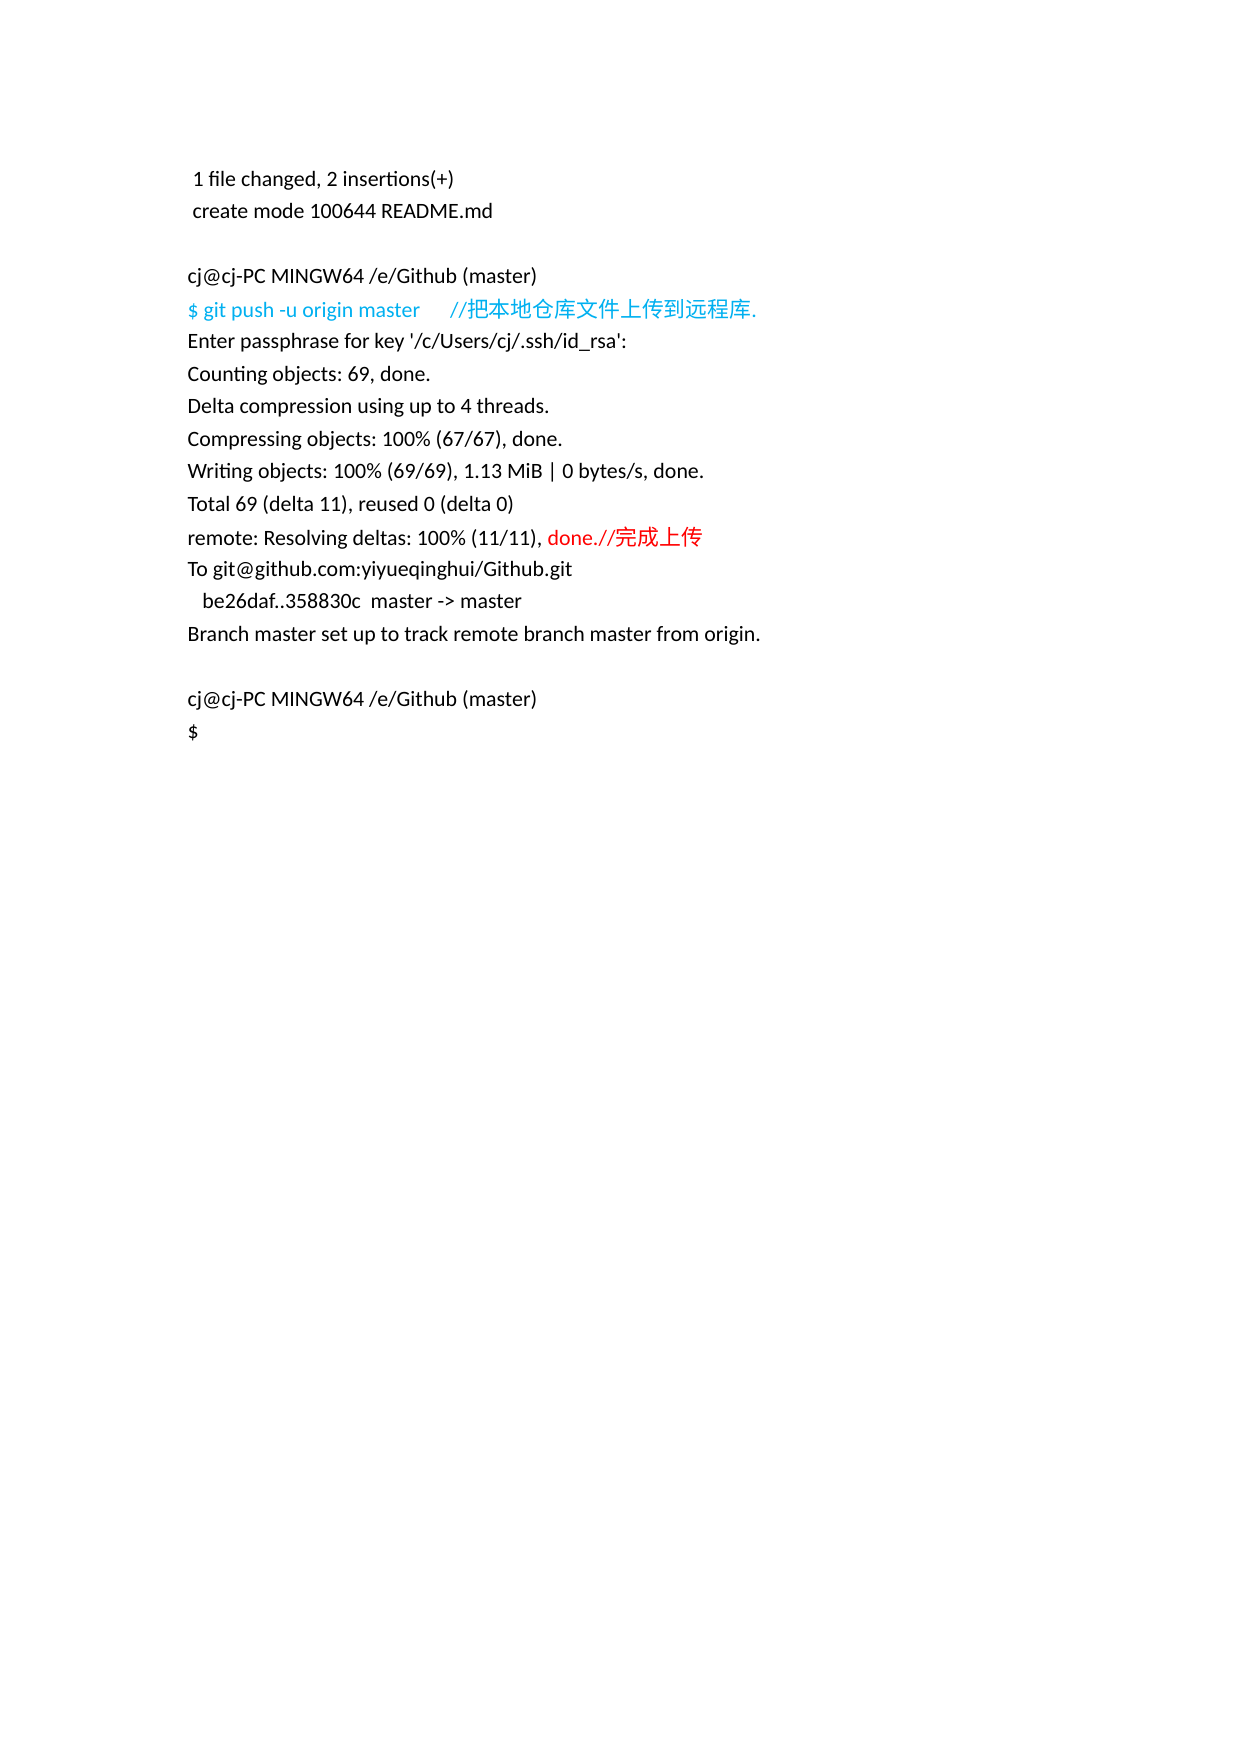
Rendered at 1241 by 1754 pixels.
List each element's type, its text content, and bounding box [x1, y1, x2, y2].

text To git@github.com:yiyueqinghui/Github.git [187, 552, 1053, 584]
text $ [187, 714, 1053, 747]
text Counting objects: 69, done. [187, 357, 1053, 389]
text Compressing objects: 100% (67/67), done. [187, 422, 1053, 454]
text remote: Resolving deltas: 100% (11/11), done.//完成上传 [187, 519, 1053, 552]
text Delta compression using up to 4 threads. [187, 389, 1053, 422]
text create mode 100644 README.md [187, 194, 1053, 227]
text 1 file changed, 2 insertions(+) [187, 162, 1053, 194]
text cj@cj-PC MINGW64 /e/Github (master) [187, 259, 1053, 292]
text Writing objects: 100% (69/69), 1.13 MiB | 0 bytes/s, done. [187, 454, 1053, 487]
text Enter passphrase for key '/c/Users/cj/.ssh/id_rsa': [187, 324, 1053, 357]
text cj@cj-PC MINGW64 /e/Github (master) [187, 682, 1053, 714]
text $ git push -u origin master //把本地仓库文件上传到远程库. [187, 292, 1053, 324]
text be26daf..358830c master -> master [187, 584, 1053, 617]
text Branch master set up to track remote branch master from origin. [187, 617, 1053, 649]
text Total 69 (delta 11), reused 0 (delta 0) [187, 487, 1053, 519]
